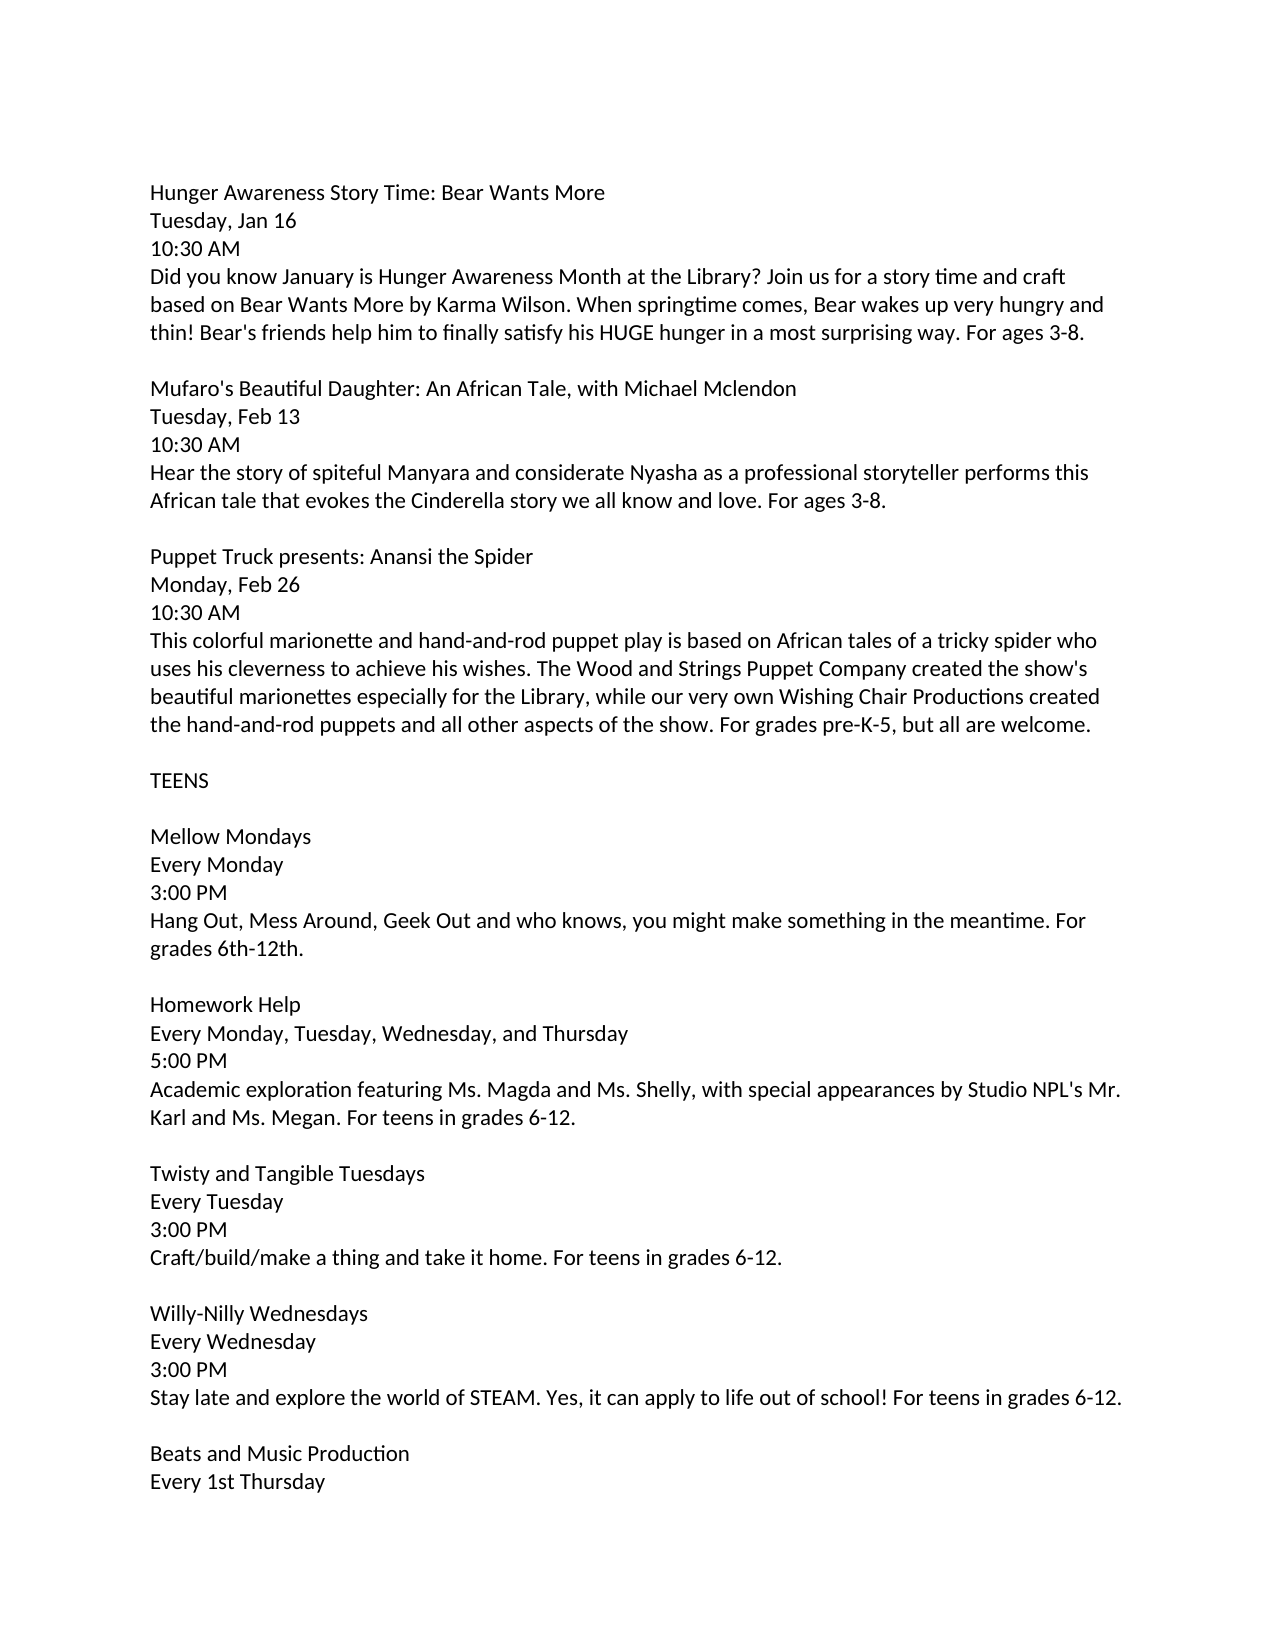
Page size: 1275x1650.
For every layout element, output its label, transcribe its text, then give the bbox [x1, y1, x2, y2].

text 10:30 AM [150, 598, 1125, 626]
text 10:30 AM [150, 234, 1125, 262]
text 10:30 AM [150, 430, 1125, 458]
text Mufaro's Beautiful Daughter: An African Tale, with Michael Mclendon [150, 374, 1125, 402]
text Tuesday, Jan 16 [150, 206, 1125, 234]
text Did you know January is Hunger Awareness Month at the Library? Join us for a story time and craft based on Bear Wants More by Karma Wilson. When springtime comes, Bear wakes up very hungry and thin! Bear's friends help him to finally satisfy his HUGE hunger in a most surprising way. For ages 3-8. [150, 262, 1125, 346]
text Willy-Nilly Wednesdays [150, 1299, 1125, 1327]
text Every Wednesday [150, 1327, 1125, 1355]
text Homework Help [150, 991, 1125, 1019]
text Craft/build/make a thing and take it home. For teens in grades 6-12. [150, 1243, 1125, 1271]
text TEENS [150, 766, 1125, 794]
text Every Tuesday [150, 1187, 1125, 1215]
text Academic exploration featuring Ms. Magda and Ms. Shelly, with special appearances by Studio NPL's Mr. Karl and Ms. Megan. For teens in grades 6-12. [150, 1075, 1125, 1131]
text 3:00 PM [150, 1355, 1125, 1383]
text Hunger Awareness Story Time: Bear Wants More [150, 178, 1125, 206]
text Every Monday, Tuesday, Wednesday, and Thursday [150, 1019, 1125, 1047]
text This colorful marionette and hand-and-rod puppet play is based on African tales of a tricky spider who uses his cleverness to achieve his wishes. The Wood and Strings Puppet Company created the show's beautiful marionettes especially for the Library, while our very own Wishing Chair Productions created the hand-and-rod puppets and all other aspects of the show. For grades pre-K-5, but all are welcome. [150, 626, 1125, 738]
text Hang Out, Mess Around, Geek Out and who knows, you might make something in the meantime. For grades 6th-12th. [150, 907, 1125, 963]
text 5:00 PM [150, 1047, 1125, 1075]
text Hear the story of spiteful Manyara and considerate Nyasha as a professional storyteller performs this African tale that evokes the Cinderella story we all know and love. For ages 3-8. [150, 458, 1125, 514]
text Every 1st Thursday [150, 1467, 1125, 1495]
text 3:00 PM [150, 878, 1125, 907]
text Mellow Mondays [150, 822, 1125, 851]
text Puppet Truck presents: Anansi the Spider [150, 542, 1125, 570]
text Beats and Music Production [150, 1439, 1125, 1467]
text 3:00 PM [150, 1215, 1125, 1243]
text Stay late and explore the world of STEAM. Yes, it can apply to life out of school! For teens in grades 6-12. [150, 1383, 1125, 1411]
text Monday, Feb 26 [150, 570, 1125, 598]
text Every Monday [150, 851, 1125, 878]
text Tuesday, Feb 13 [150, 402, 1125, 430]
text Twisty and Tangible Tuesdays [150, 1159, 1125, 1187]
